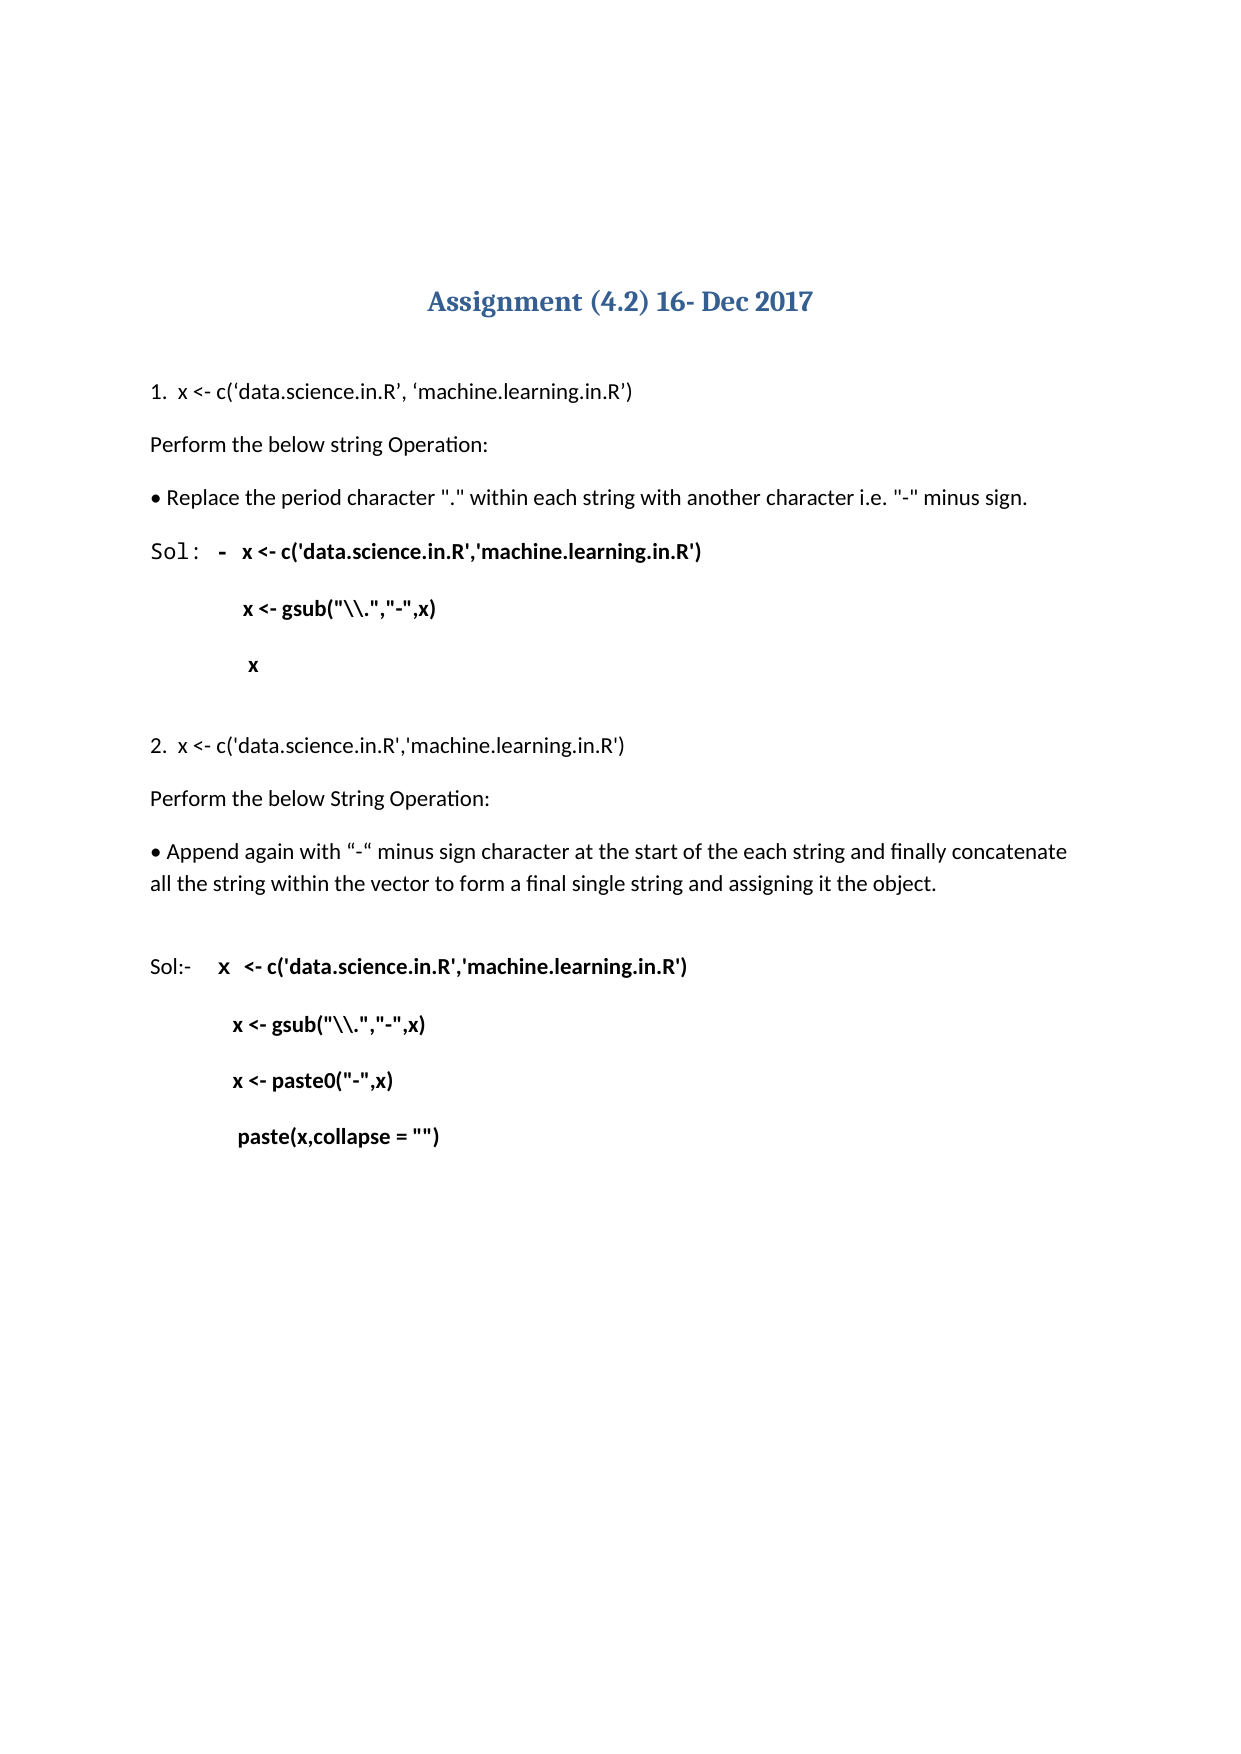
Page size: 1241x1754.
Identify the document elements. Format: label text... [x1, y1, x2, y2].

text x [150, 650, 1090, 678]
text x <- gsub("\\.","-",x) [150, 594, 1090, 622]
text • Append again with “-“ minus sign character at the start of the each string and finally concatenate all the string within the vector to form a final single string and assigning it the object. [150, 837, 1090, 897]
text 2. x <- c('data.science.in.R','machine.learning.in.R') [150, 731, 1090, 759]
text 1. x <- c(‘data.science.in.R’, ‘machine.learning.in.R’) [150, 377, 1090, 405]
subtitle Assignment (4.2) 16- Dec 2017 [150, 285, 1090, 319]
text Sol: - x <- c('data.science.in.R','machine.learning.in.R') [150, 536, 1090, 566]
text Perform the below string Operation: [150, 430, 1090, 458]
text Sol:- x <- c('data.science.in.R','machine.learning.in.R') [150, 952, 1090, 981]
text x <- gsub("\\.","-",x) [150, 1010, 1090, 1038]
text Perform the below String Operation: [150, 784, 1090, 812]
text x <- paste0("-",x) [150, 1066, 1090, 1094]
text paste(x,collapse = "") [150, 1122, 1090, 1151]
text • Replace the period character "." within each string with another character i.e. "-" minus sign. [150, 483, 1090, 511]
